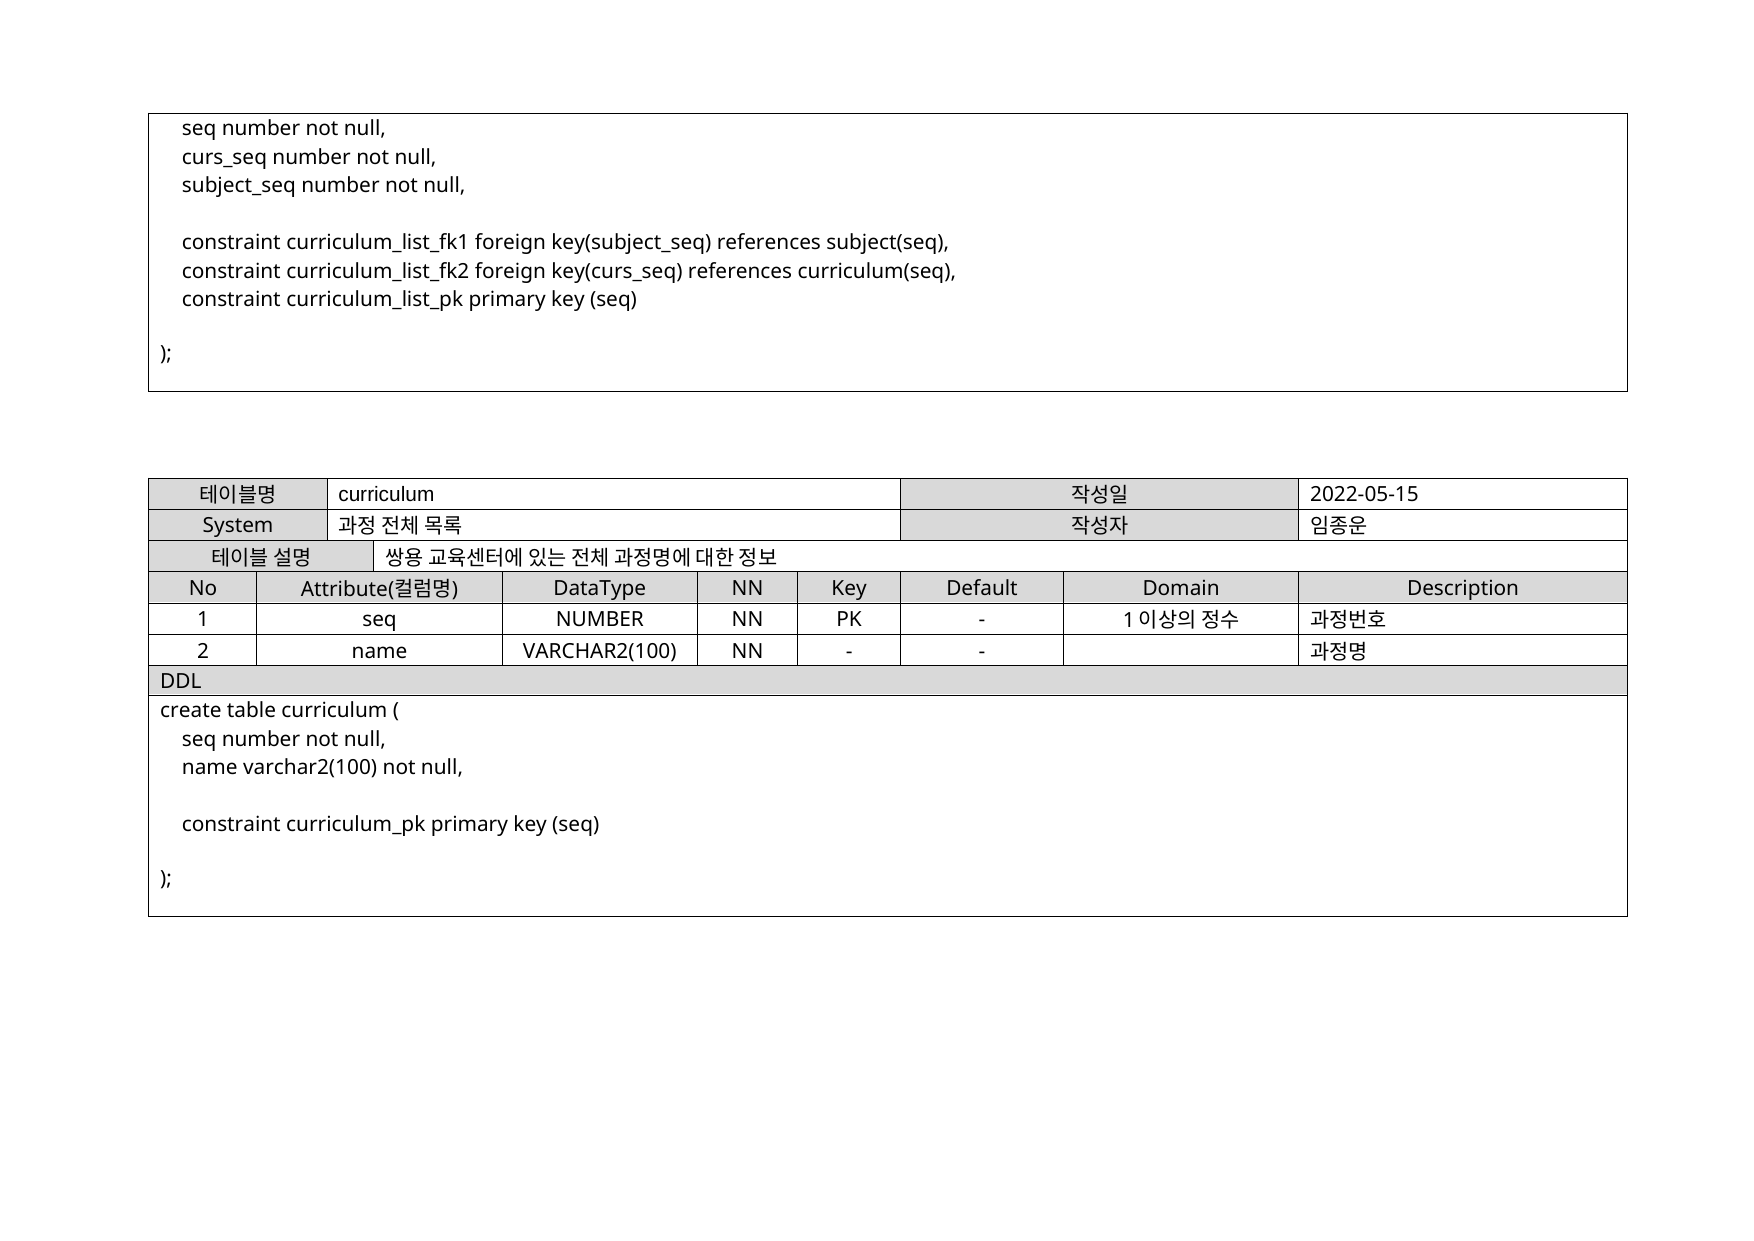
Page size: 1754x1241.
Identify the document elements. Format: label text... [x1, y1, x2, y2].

table_cell Default [901, 572, 1063, 602]
table_cell DataType [503, 572, 697, 602]
table_cell seq [257, 604, 502, 634]
table_header 2022-05-15 [1299, 479, 1627, 509]
table_cell 테이블 설명 [149, 541, 373, 571]
table_cell 쌍용 교육센터에 있는 전체 과정명에 대한 정보 [374, 541, 1627, 571]
table_cell - [798, 635, 900, 665]
table_cell NN [698, 604, 797, 634]
table_cell Key [798, 572, 900, 602]
table_cell NN [698, 572, 797, 602]
table_cell NN [698, 635, 797, 665]
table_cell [149, 114, 1627, 391]
table_cell 작성자 [901, 510, 1298, 540]
table_cell System [149, 510, 327, 540]
table_cell NUMBER [503, 604, 697, 634]
table_cell - [901, 604, 1063, 634]
table_cell [1064, 635, 1298, 665]
table_cell 과정명 [1299, 635, 1627, 665]
table_cell Attribute(컬럼명) [257, 572, 502, 602]
table_header 테이블명 [149, 479, 327, 509]
table_cell Description [1299, 572, 1627, 602]
table_cell 1 [149, 604, 256, 634]
table_cell 과정 전체 목록 [328, 510, 900, 540]
table_header 작성일 [901, 479, 1298, 509]
table_cell No [149, 572, 256, 602]
table_cell 과정번호 [1299, 604, 1627, 634]
table_cell 임종운 [1299, 510, 1627, 540]
table_header curriculum [328, 479, 900, 509]
table_cell DDL [149, 666, 1627, 694]
table_cell 1이상의 정수 [1064, 604, 1298, 634]
table_cell Domain [1064, 572, 1298, 602]
table_cell VARCHAR2(100) [503, 635, 697, 665]
table_cell name [257, 635, 502, 665]
table_cell 2 [149, 635, 256, 665]
table_cell create table curriculum ( seq number not null, name varchar2(100) not null, constraint curriculum_pk primary key (seq) ); [149, 696, 1627, 916]
table_cell PK [798, 604, 900, 634]
table_cell - [901, 635, 1063, 665]
